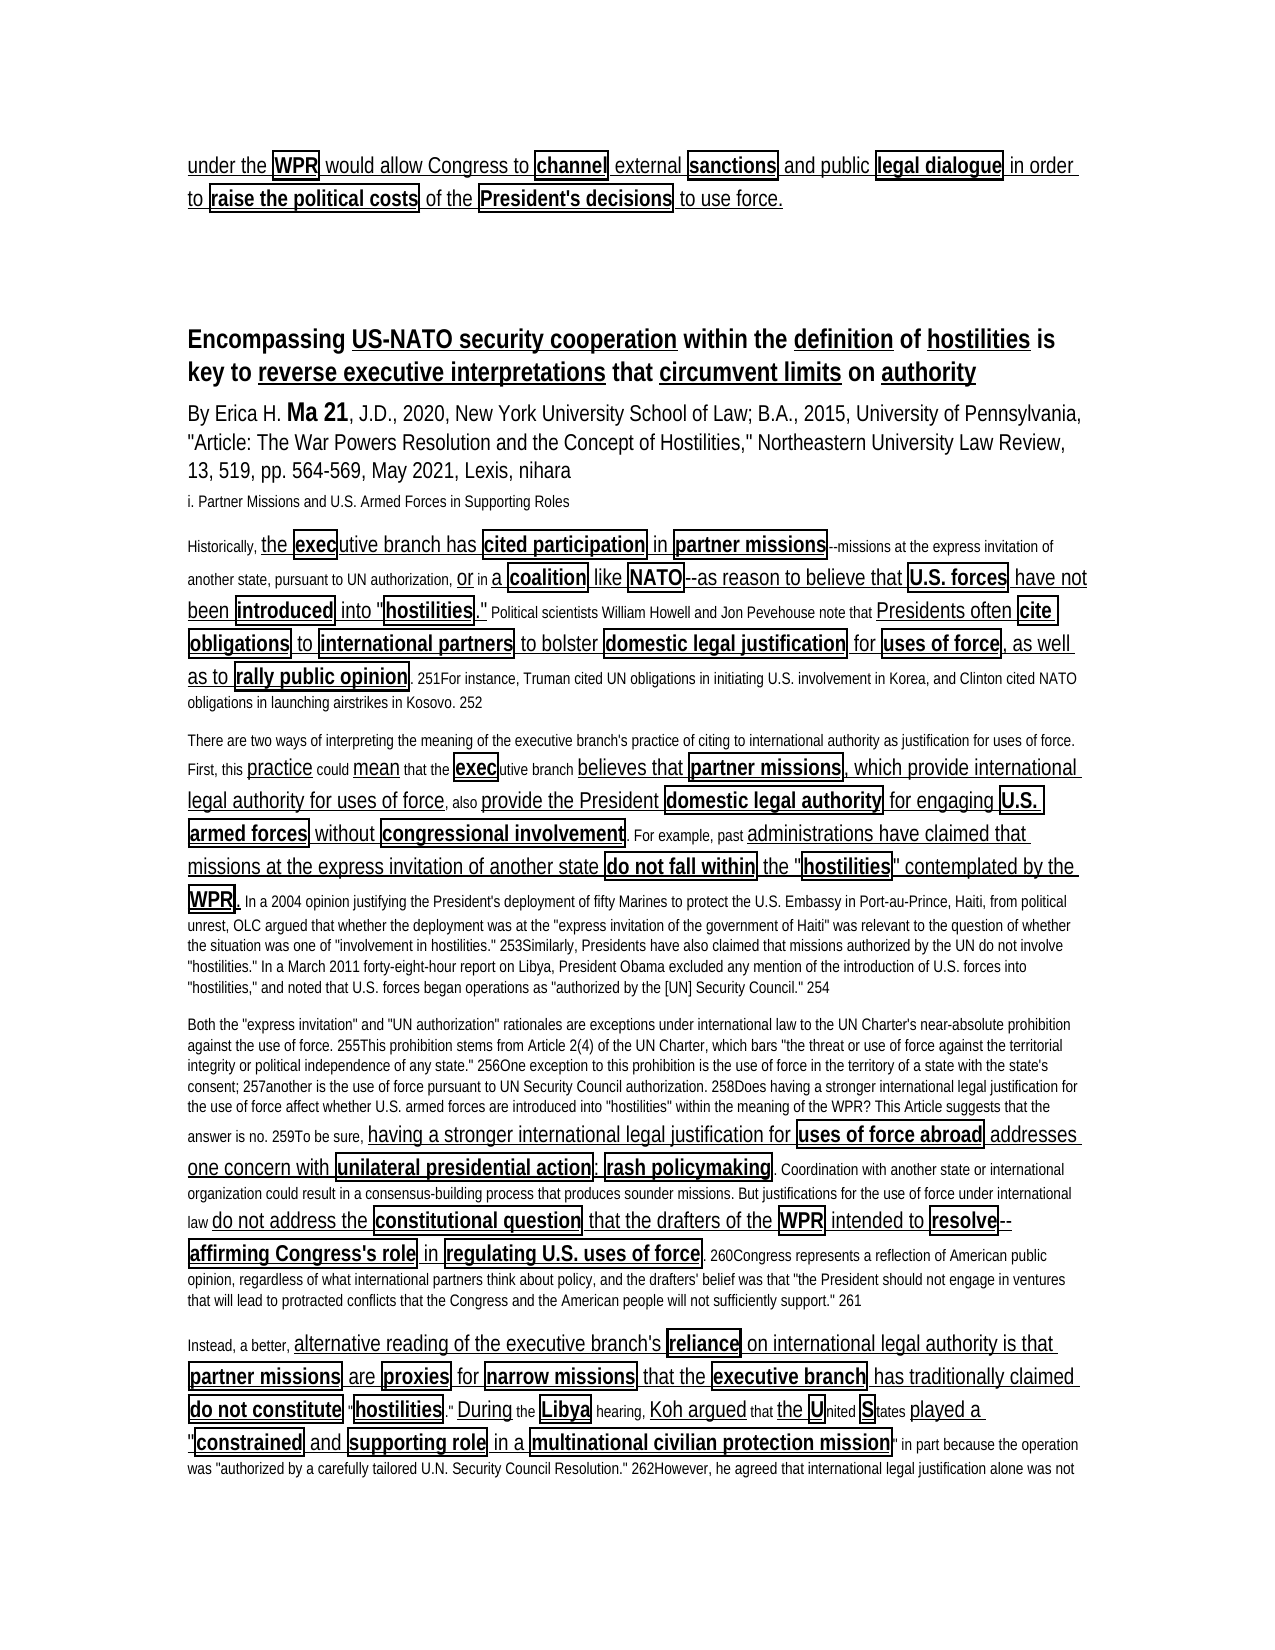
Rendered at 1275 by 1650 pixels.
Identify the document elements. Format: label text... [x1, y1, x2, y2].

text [187, 150, 1087, 213]
text Both the "express invitation" and "UN authorization" rationales are exceptions under international law to the UN Charter's near-absolute prohibition against the use of force. 255This prohibition stems from Article 2(4) of the UN Charter, which bars "the threat or use of force against the territorial integrity or political independence of any state." 256One exception to this prohibition is the use of force in the territory of a state with the state's consent; 257another is the use of force pursuant to UN Security Council authorization. 258Does having a stronger international legal justification for the use of force affect whether U.S. armed forces are introduced into "hostilities" within the meaning of the WPR? This Article suggests that the answer is no. 259To be sure, having a stronger international legal justification for uses of force abroad addresses one concern with unilateral presidential action: rash policymaking. Coordination with another state or international organization could result in a consensus-building process that produces sounder missions. But justifications for the use of force under international law do not address the constitutional question that the drafters of the WPR intended to resolve--affirming Congress's role in regulating U.S. uses of force. 260Congress represents a reflection of American public opinion, regardless of what international partners think about policy, and the drafters' belief was that "the President should not engage in ventures that will lead to protracted conflicts that the Congress and the American people will not sufficiently support." 261 [187, 1015, 1087, 1310]
text Historically, the executive branch has cited participation in partner missions--missions at the express invitation of another state, pursuant to UN authorization, or in a coalition like NATO--as reason to believe that U.S. forces have not been introduced into "hostilities." Political scientists William Howell and Jon Pevehouse note that Presidents often cite obligations to international partners to bolster domestic legal justification for uses of force, as well as to rally public opinion. 251For instance, Truman cited UN obligations in initiating U.S. involvement in Korea, and Clinton cited NATO obligations in launching airstrikes in Kosovo. 252 [187, 529, 1087, 712]
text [187, 1328, 1087, 1478]
text i. Partner Missions and U.S. Armed Forces in Supporting Roles [187, 492, 1087, 511]
subtitle Encompassing US-NATO security cooperation within the definition of hostilities is key to reverse executive interpretations that circumvent limits on authority [187, 323, 1087, 387]
text There are two ways of interpreting the meaning of the executive branch's practice of citing to international authority as justification for uses of force. First, this practice could mean that the executive branch believes that partner missions, which provide international legal authority for uses of force, also provide the President domestic legal authority for engaging U.S. armed forces without congressional involvement. For example, past administrations have claimed that missions at the express invitation of another state do not fall within the "hostilities" contemplated by the WPR. In a 2004 opinion justifying the President's deployment of fifty Marines to protect the U.S. Embassy in Port-au-Prince, Haiti, from political unrest, OLC argued that whether the deployment was at the "express invitation of the government of Haiti" was relevant to the question of whether the situation was one of "involvement in hostilities." 253Similarly, Presidents have also claimed that missions authorized by the UN do not involve "hostilities." In a March 2011 forty-eight-hour report on Libya, President Obama excluded any mention of the introduction of U.S. forces into "hostilities," and noted that U.S. forces began operations as "authorized by the [UN] Security Council." 254 [187, 730, 1087, 997]
text By Erica H. Ma 21, J.D., 2020, New York University School of Law; B.A., 2015, University of Pennsylvania, "Article: The War Powers Resolution and the Concept of Hostilities," Northeastern University Law Review, 13, 519, pp. 564-569, May 2021, Lexis, nihara [187, 396, 1087, 484]
